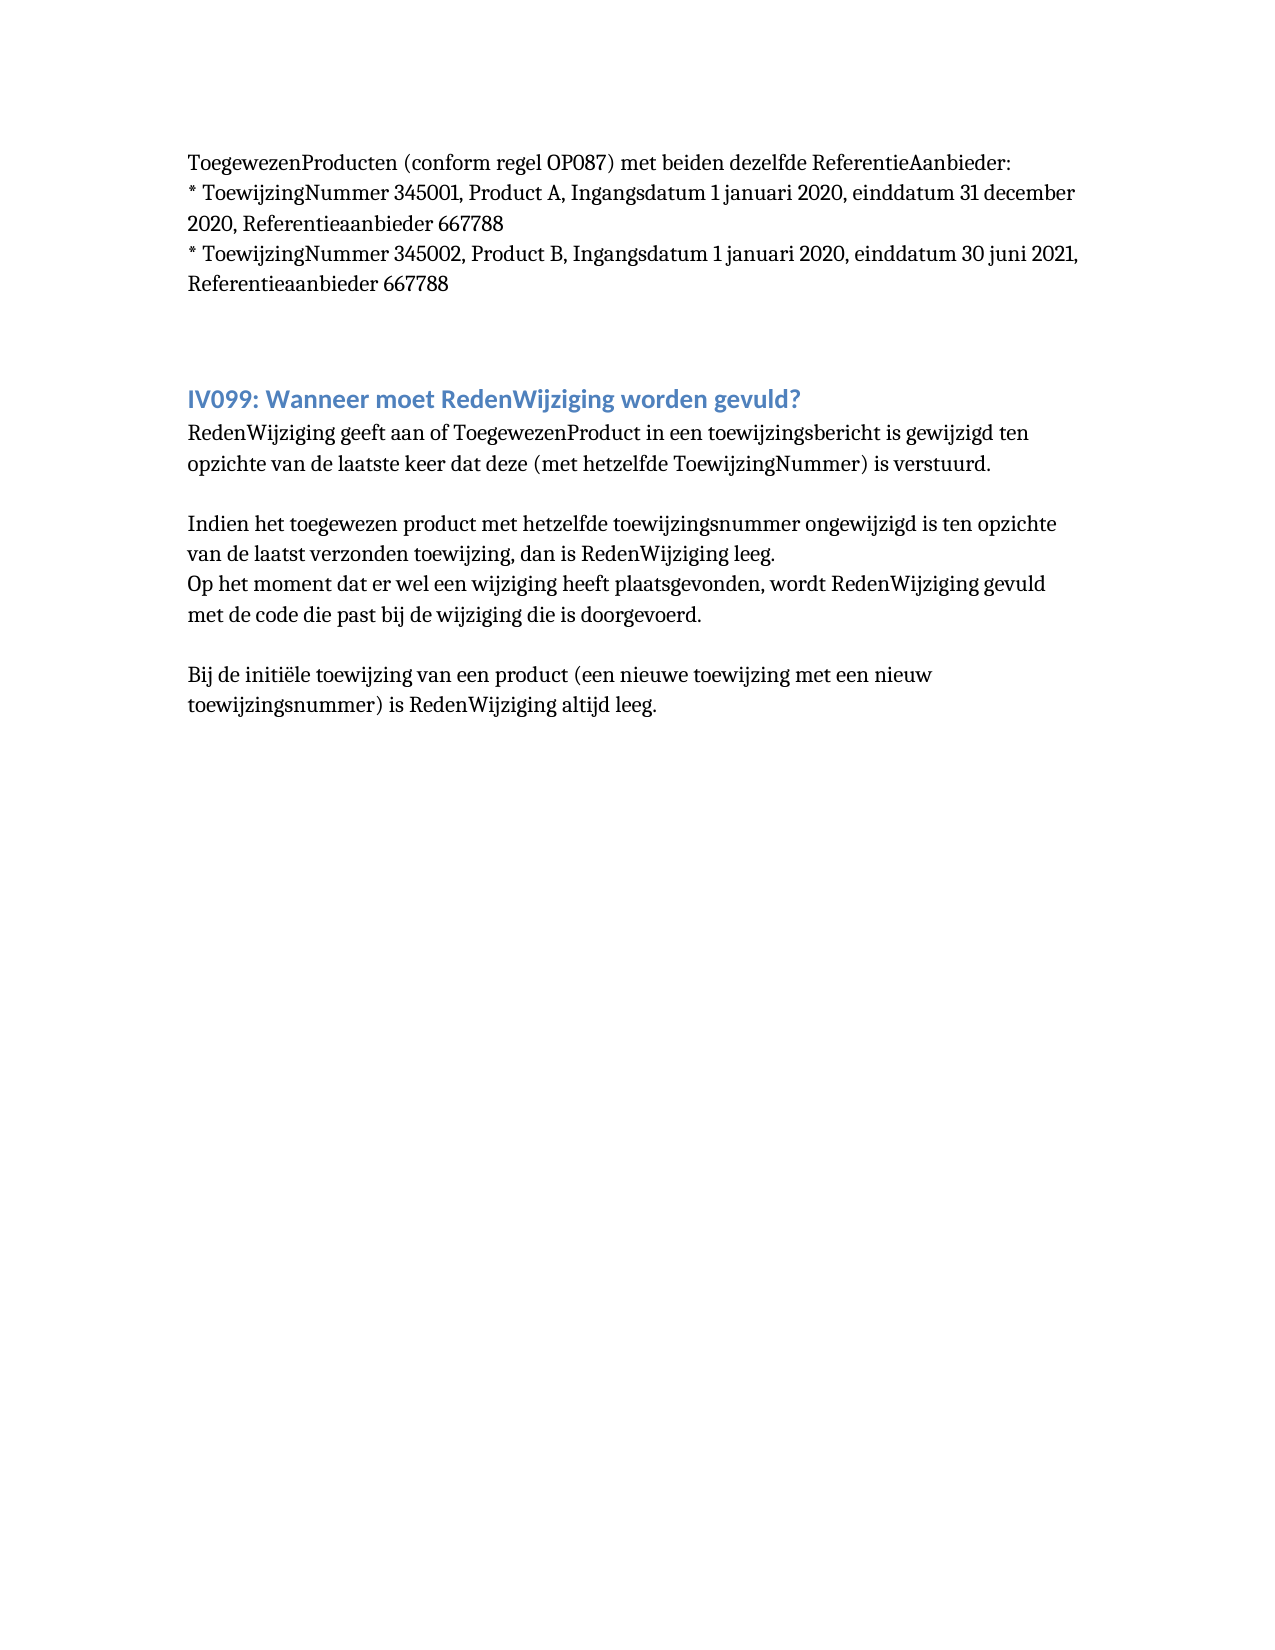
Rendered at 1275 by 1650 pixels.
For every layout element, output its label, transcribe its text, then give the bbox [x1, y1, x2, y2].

text RedenWijziging geeft aan of ToegewezenProduct in een toewijzingsbericht is gewijzigd ten opzichte van de laatste keer dat deze (met hetzelfde ToewijzingNummer) is verstuurd. Indien het toegewezen product met hetzelfde toewijzingsnummer ongewijzigd is ten opzichte van de laatst verzonden toewijzing, dan is RedenWijziging leeg. Op het moment dat er wel een wijziging heeft plaatsgevonden, wordt RedenWijziging gevuld met de code die past bij de wijziging die is doorgevoerd. Bij de initiële toewijzing van een product (een nieuwe toewijzing met een nieuw toewijzingsnummer) is RedenWijziging altijd leeg. [187, 420, 1087, 749]
subtitle IV099: Wanneer moet RedenWijziging worden gevuld? [187, 382, 1087, 415]
